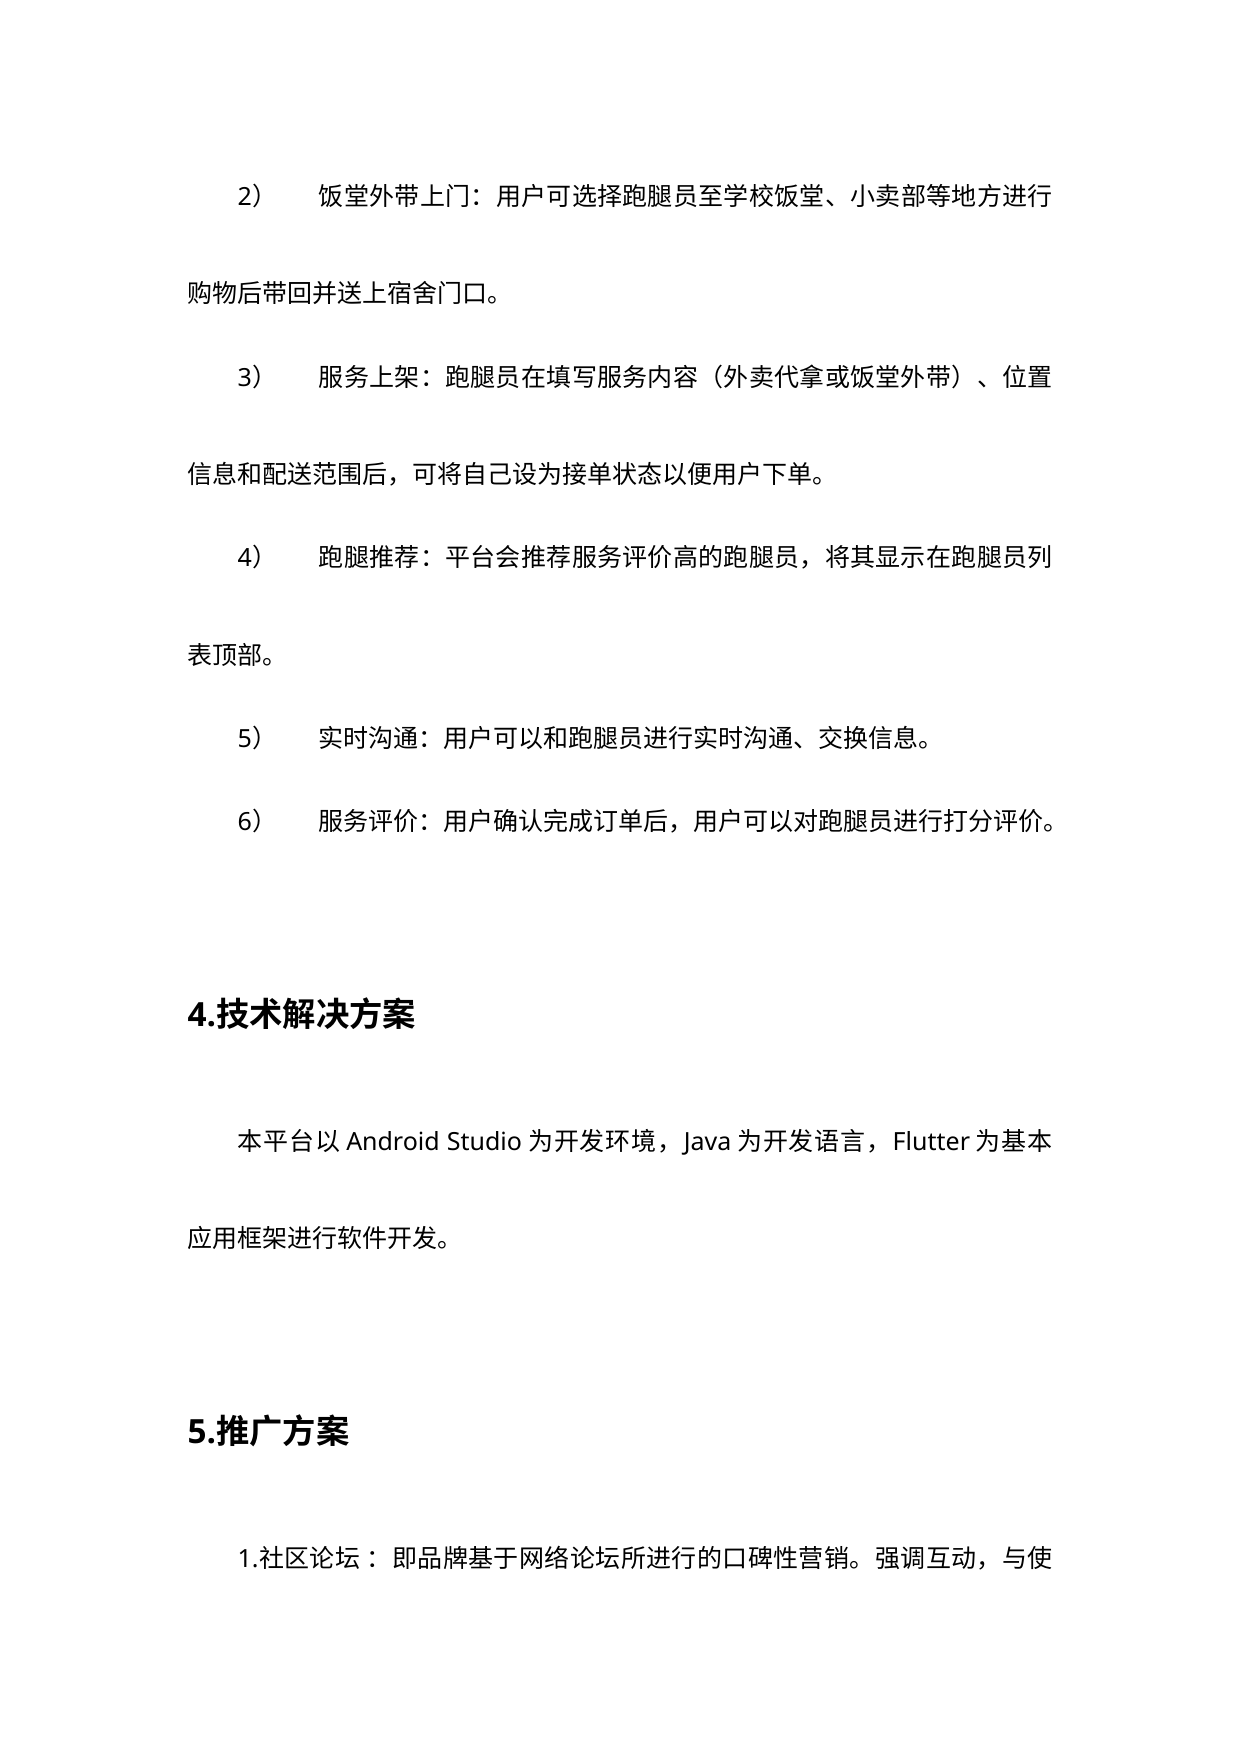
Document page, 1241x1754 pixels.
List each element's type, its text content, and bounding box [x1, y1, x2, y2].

text 2） 饭堂外带上门：用户可选择跑腿员至学校饭堂、小卖部等地方进行购物后带回并送上宿舍门口。 [187, 162, 1053, 324]
subtitle 5.推广方案 [187, 1396, 1053, 1461]
text 3） 服务上架：跑腿员在填写服务内容（外卖代拿或饭堂外带）、位置信息和配送范围后，可将自己设为接单状态以便用户下单。 [187, 343, 1053, 505]
text 6） 服务评价：用户确认完成订单后，用户可以对跑腿员进行打分评价。 [187, 787, 1053, 852]
text 本平台以Android Studio为开发环境，Java为开发语言，Flutter为基本应用框架进行软件开发。 [187, 1107, 1053, 1269]
text 5） 实时沟通：用户可以和跑腿员进行实时沟通、交换信息。 [187, 704, 1053, 769]
text 4） 跑腿推荐：平台会推荐服务评价高的跑腿员，将其显示在跑腿员列表顶部。 [187, 523, 1053, 686]
subtitle 4.技术解决方案 [187, 979, 1053, 1044]
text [187, 1524, 1053, 1589]
